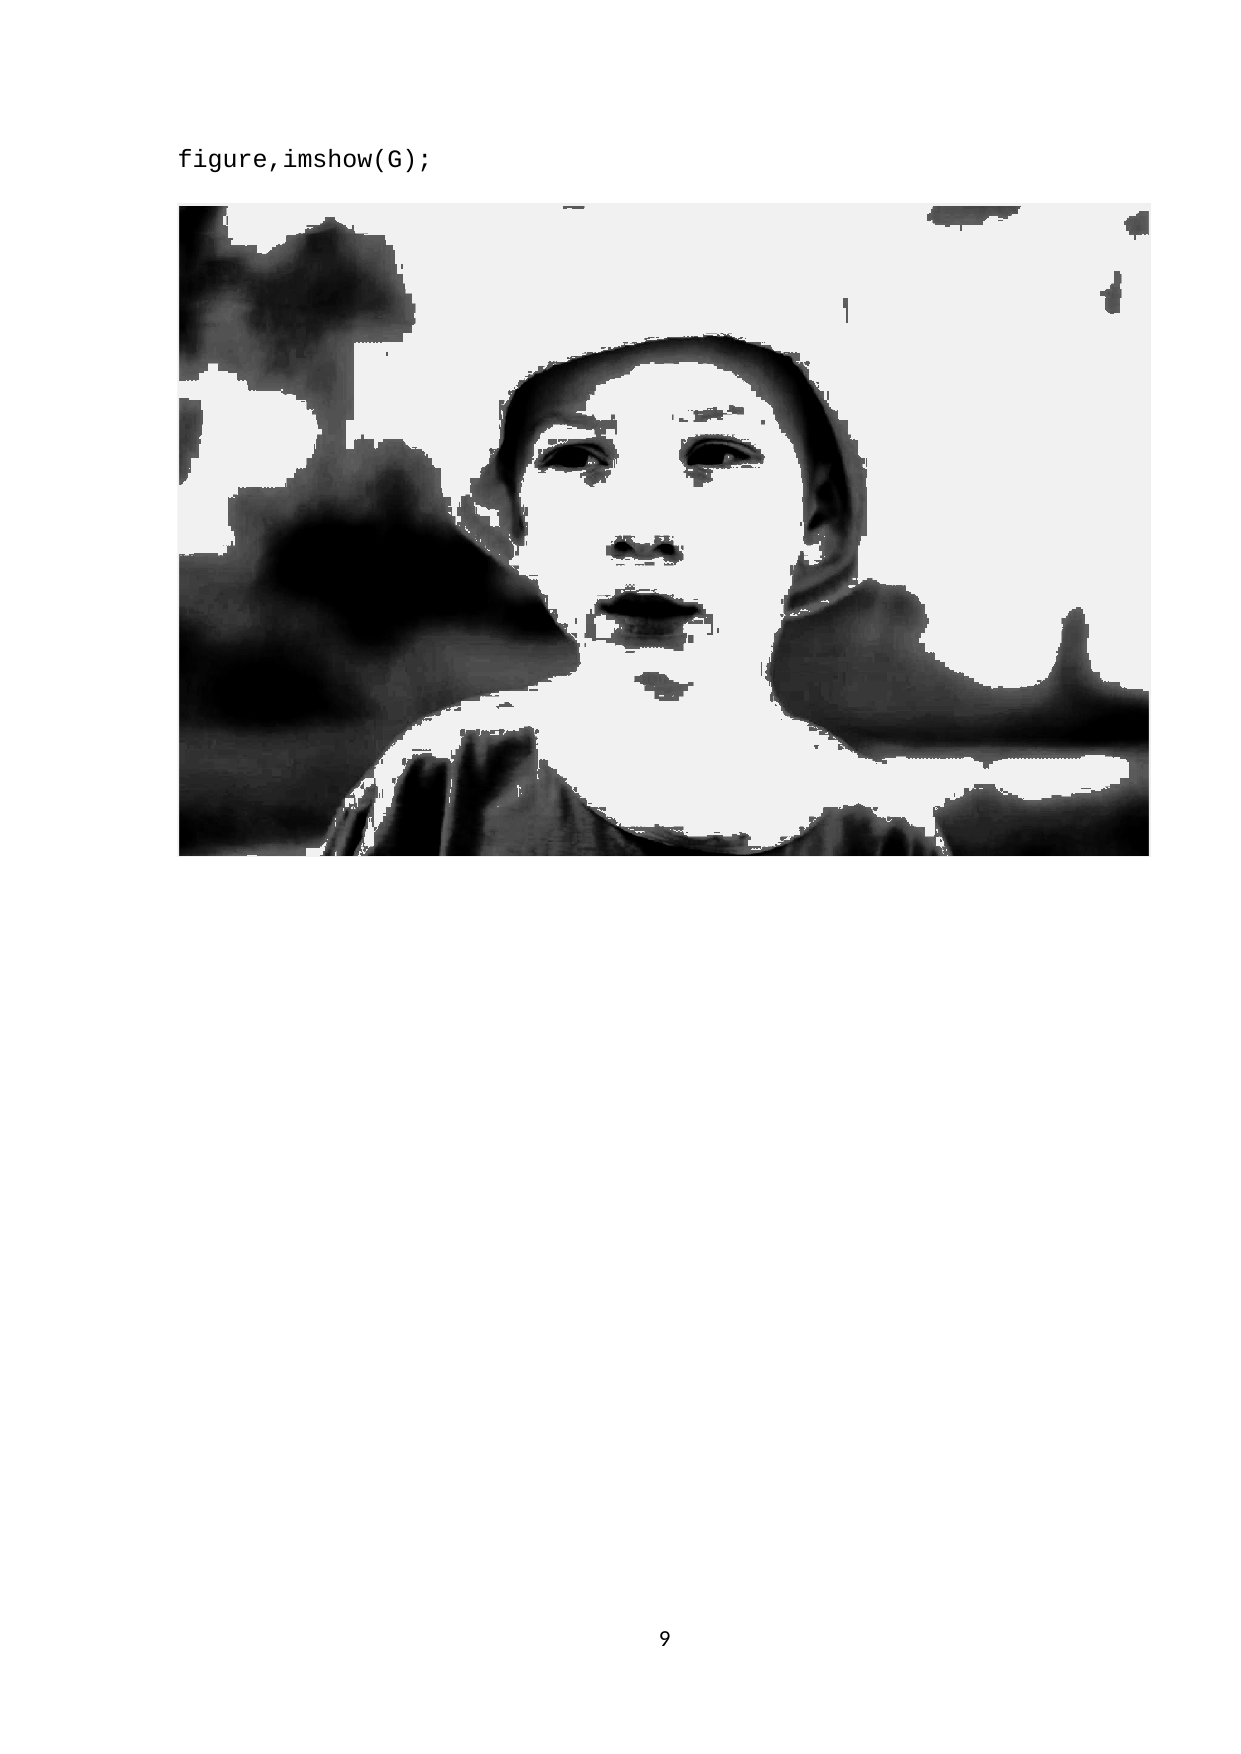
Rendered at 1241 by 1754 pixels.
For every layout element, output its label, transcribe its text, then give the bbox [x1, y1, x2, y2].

text figure,imshow(G); [177, 146, 1152, 175]
picture [177, 203, 1151, 857]
